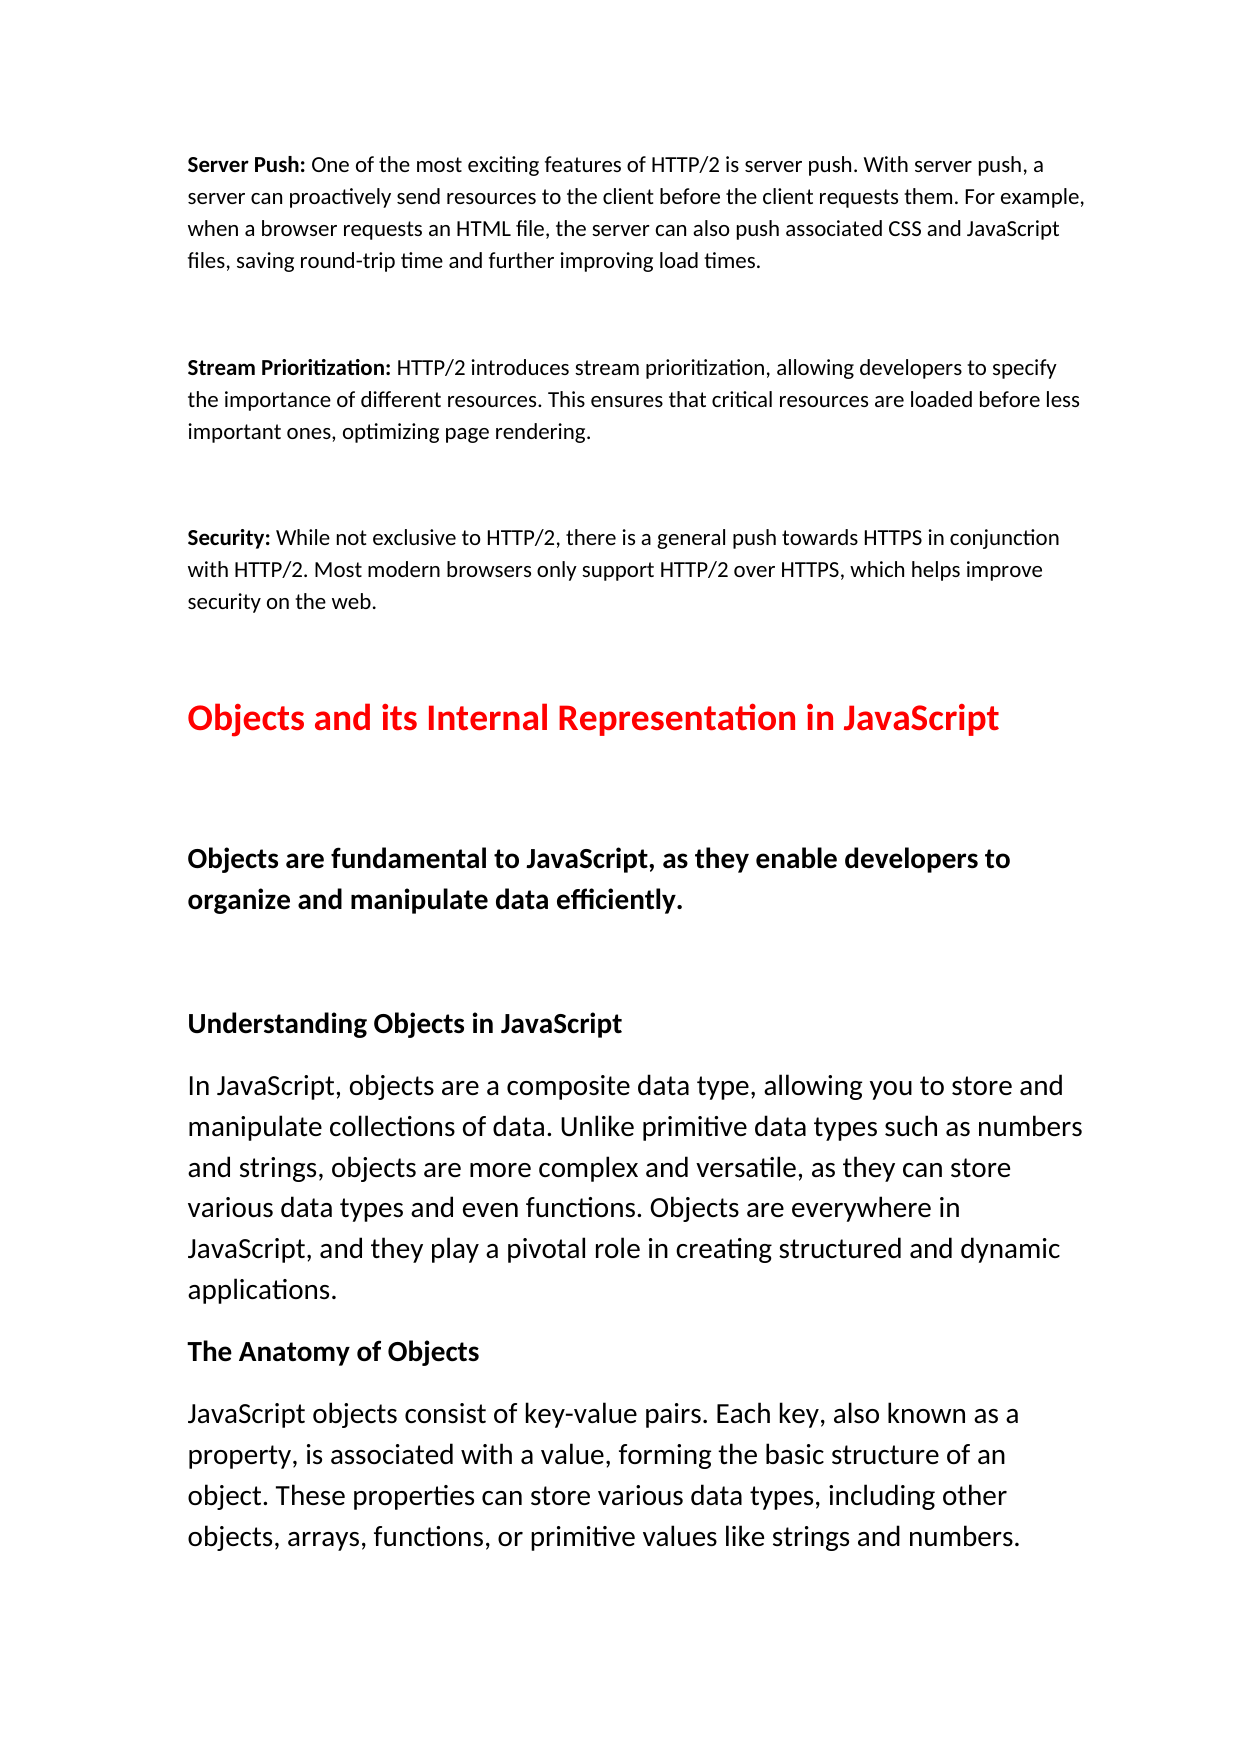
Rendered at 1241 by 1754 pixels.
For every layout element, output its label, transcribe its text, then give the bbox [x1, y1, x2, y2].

text In JavaScript, objects are a composite data type, allowing you to store and manipulate collections of data. Unlike primitive data types such as numbers and strings, objects are more complex and versatile, as they can store various data types and even functions. Objects are everywhere in JavaScript, and they play a pivotal role in creating structured and dynamic applications. [187, 1067, 1090, 1307]
text Objects are fundamental to JavaScript, as they enable developers to organize and manipulate data efficiently. [187, 841, 1090, 917]
text JavaScript objects consist of key-value pairs. Each key, also known as a property, is associated with a value, forming the basic structure of an object. These properties can store various data types, including other objects, arrays, functions, or primitive values like strings and numbers. [187, 1395, 1090, 1553]
text Security: While not exclusive to HTTP/2, there is a general push towards HTTPS in conjunction with HTTP/2. Most modern browsers only support HTTP/2 over HTTPS, which helps improve security on the web. [187, 523, 1090, 615]
text Understanding Objects in JavaScript [187, 1005, 1090, 1041]
text Stream Prioritization: HTTP/2 introduces stream prioritization, allowing developers to specify the importance of different resources. This ensures that critical resources are loaded before less important ones, optimizing page rendering. [187, 353, 1090, 445]
text Objects and its Internal Representation in JavaScript [187, 693, 1090, 739]
text Server Push: One of the most exciting features of HTTP/2 is server push. With server push, a server can proactively send resources to the client before the client requests them. For example, when a browser requests an HTML file, the server can also push associated CSS and JavaScript files, saving round-trip time and further improving load times. [187, 150, 1090, 274]
text The Anatomy of Objects [187, 1333, 1090, 1369]
